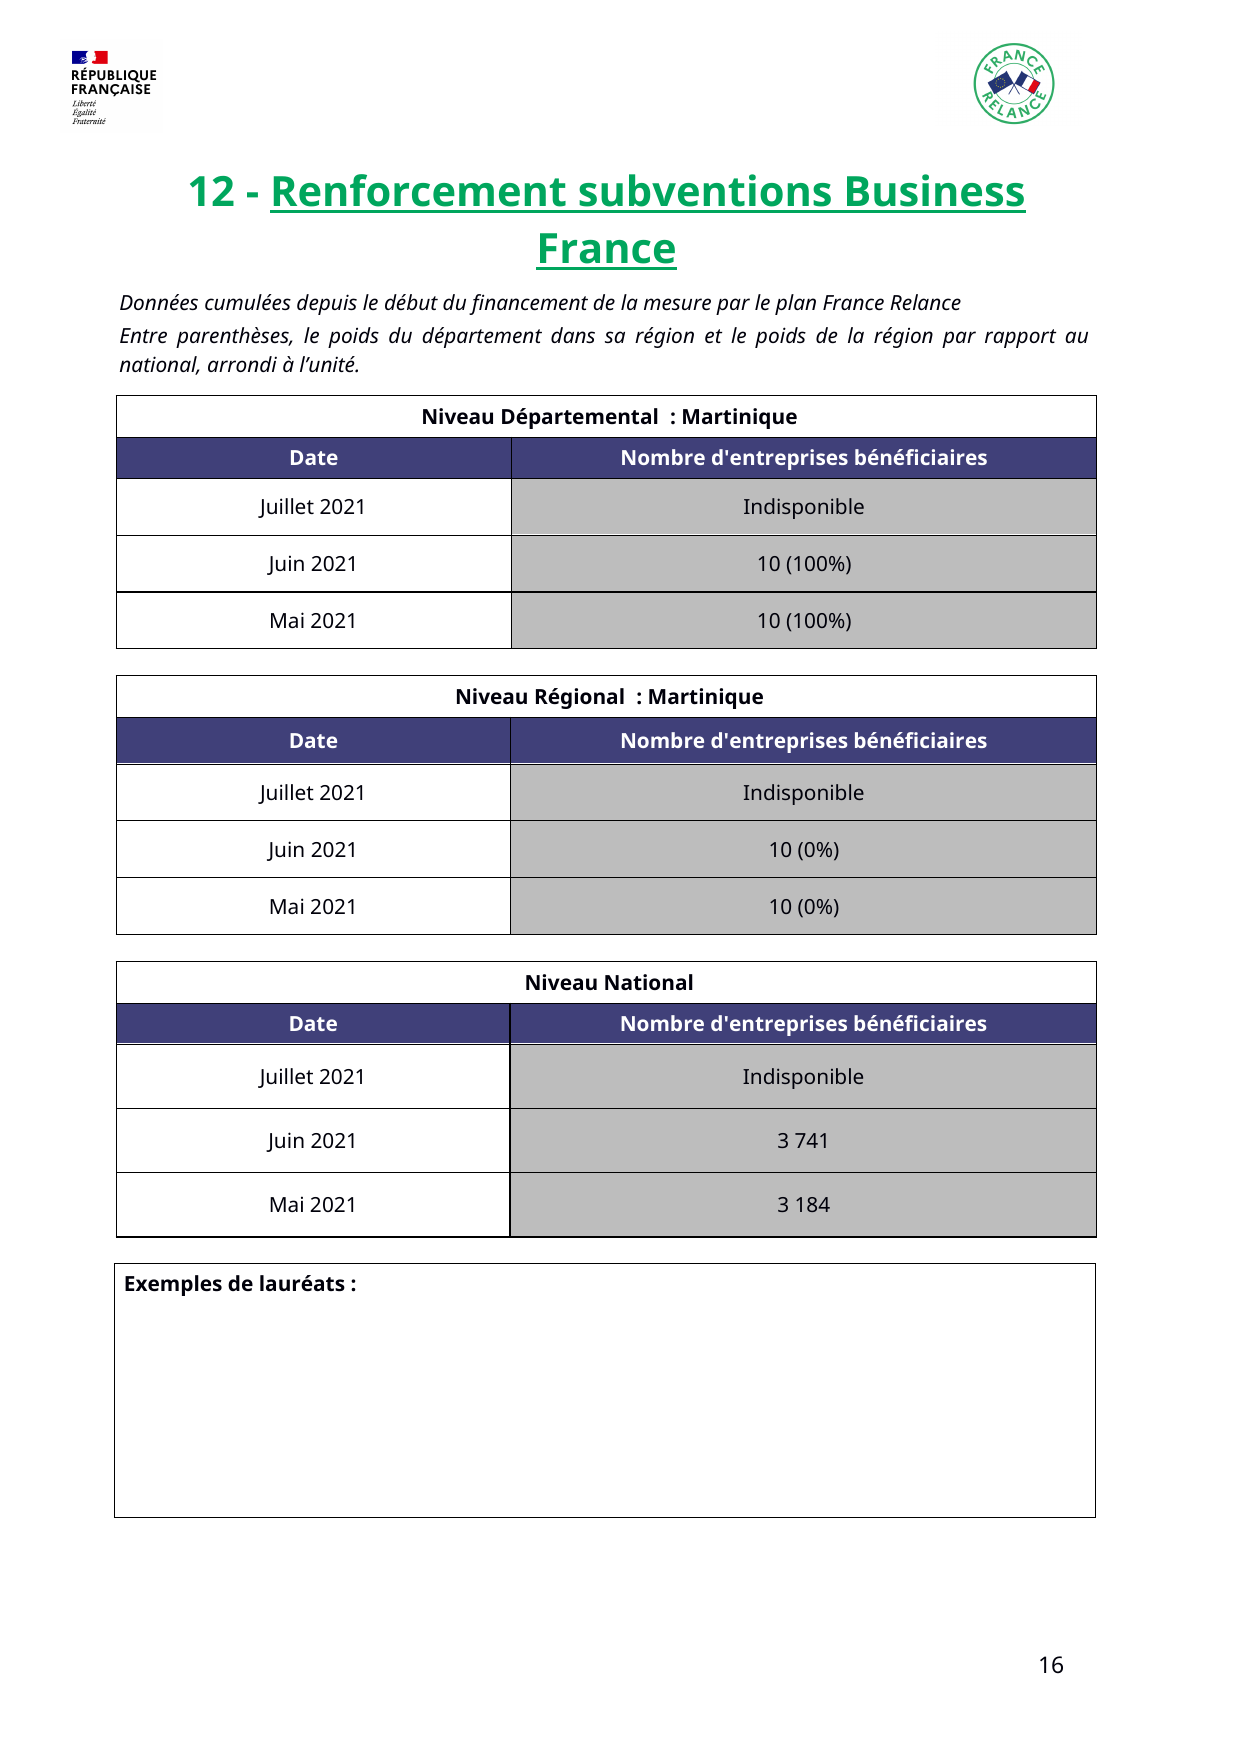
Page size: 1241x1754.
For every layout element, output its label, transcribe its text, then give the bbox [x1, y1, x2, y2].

table_header Niveau National [117, 962, 1096, 1002]
table_cell Indisponible [512, 479, 1096, 534]
subtitle 12 - Renforcement subventions Business France [119, 162, 1094, 276]
table_header Exemples de lauréats : [115, 1264, 1095, 1517]
table_cell Juillet 2021 [117, 765, 510, 820]
picture [60, 39, 164, 133]
table_cell Nombre d'entreprises bénéficiaires [511, 1004, 1096, 1043]
table_cell Nombre d'entreprises bénéficiaires [511, 718, 1096, 763]
table_cell Indisponible [511, 1045, 1096, 1108]
table_cell Juin 2021 [117, 1109, 509, 1172]
table_cell 10 (0%) [511, 821, 1096, 877]
table_cell 10 (0%) [511, 878, 1096, 934]
table_header Niveau Départemental : Martinique [117, 396, 1096, 437]
table_cell Indisponible [511, 765, 1096, 820]
table_cell Date [117, 718, 510, 763]
table_cell Juin 2021 [117, 821, 510, 877]
text Données cumulées depuis le début du financement de la mesure par le plan France Relance [119, 288, 1094, 317]
text Entre parenthèses, le poids du département dans sa région et le poids de la région par rapport au national, arrondi à l’unité. [119, 321, 1094, 378]
table_cell Mai 2021 [117, 878, 510, 934]
table_cell 3 184 [511, 1173, 1096, 1236]
table_cell Juillet 2021 [117, 1045, 509, 1108]
table_cell Mai 2021 [117, 593, 511, 648]
table_cell Date [117, 1004, 509, 1043]
table_cell Juillet 2021 [117, 479, 511, 534]
table_cell Mai 2021 [117, 1173, 509, 1236]
table_header Niveau Régional : Martinique [117, 676, 1096, 717]
picture [935, 31, 1082, 126]
table_cell Juin 2021 [117, 536, 511, 591]
table_cell Date [117, 438, 511, 478]
table_cell Nombre d'entreprises bénéficiaires [512, 438, 1096, 478]
table_cell 10 (100%) [512, 593, 1096, 648]
table_cell 10 (100%) [512, 536, 1096, 591]
table_cell 3 741 [511, 1109, 1096, 1172]
